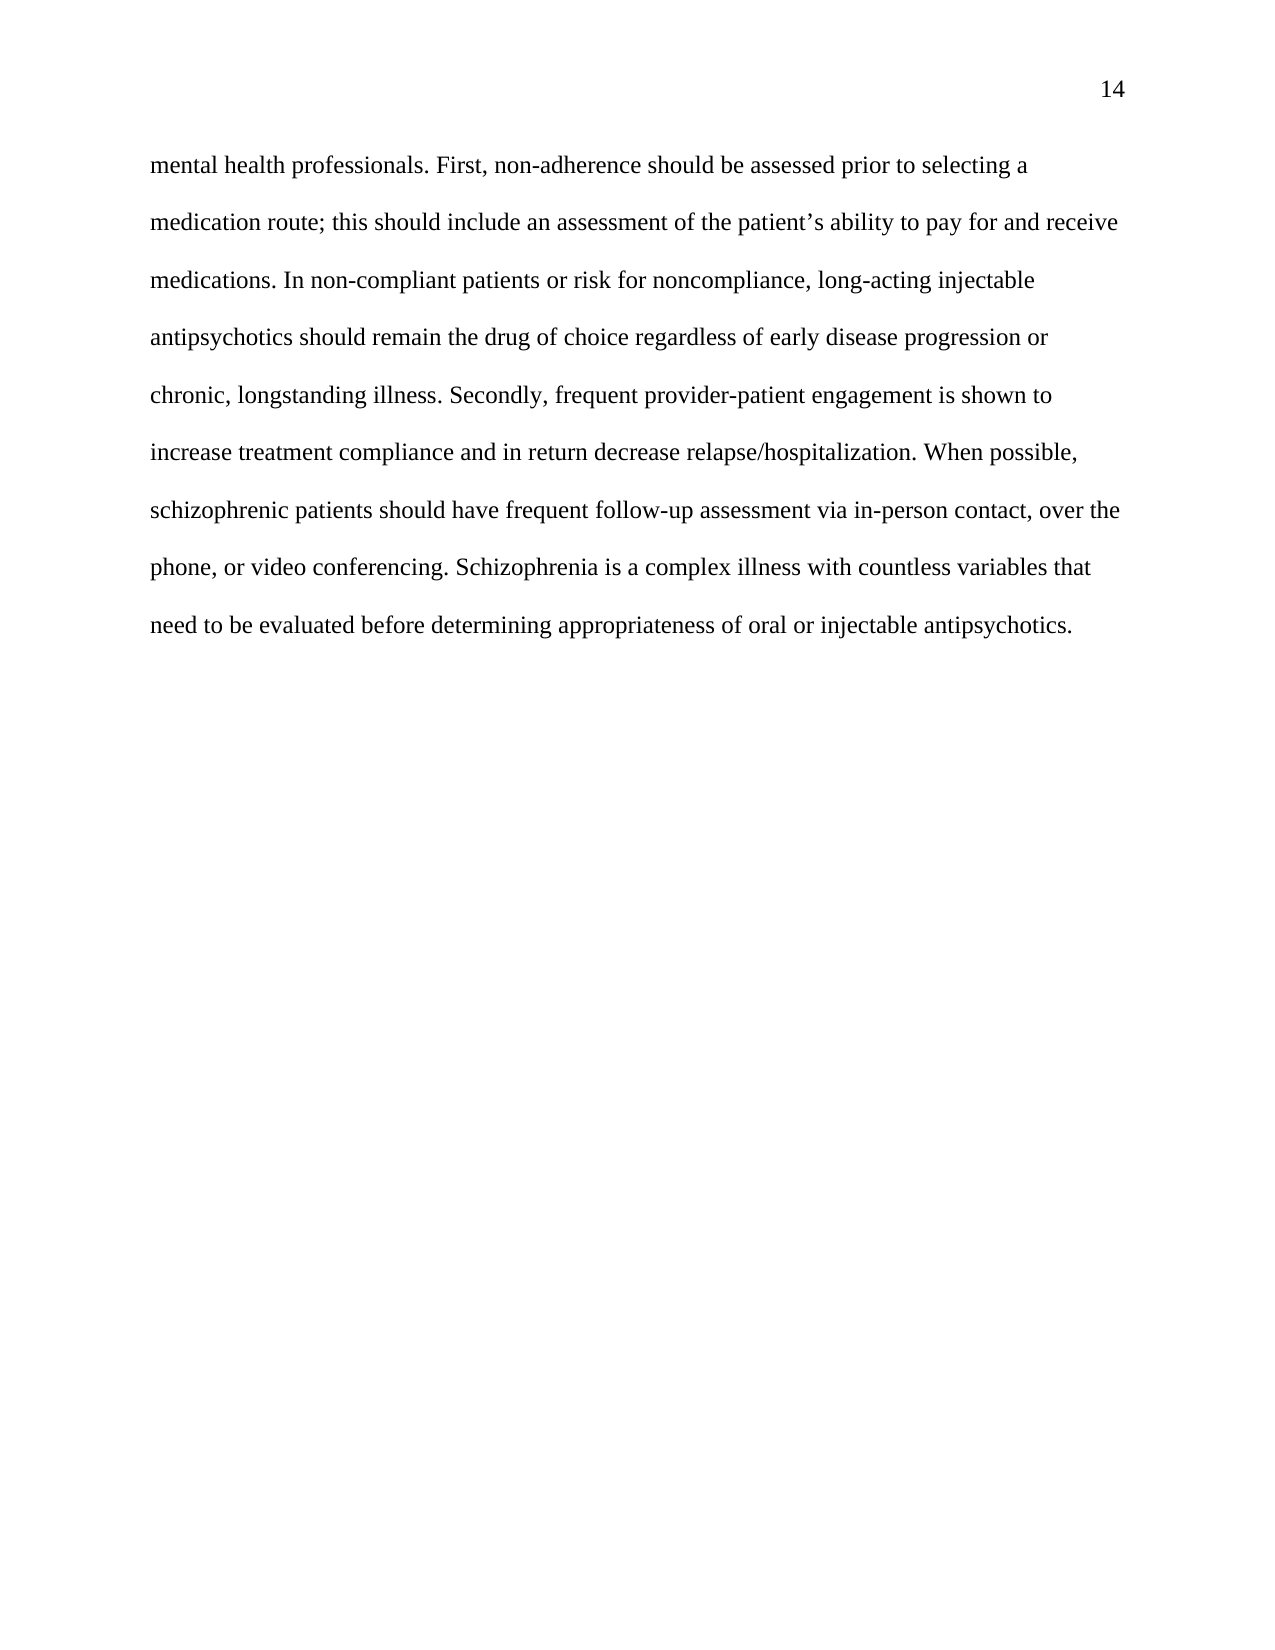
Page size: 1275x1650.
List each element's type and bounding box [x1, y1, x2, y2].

subtitle [150, 150, 1125, 639]
